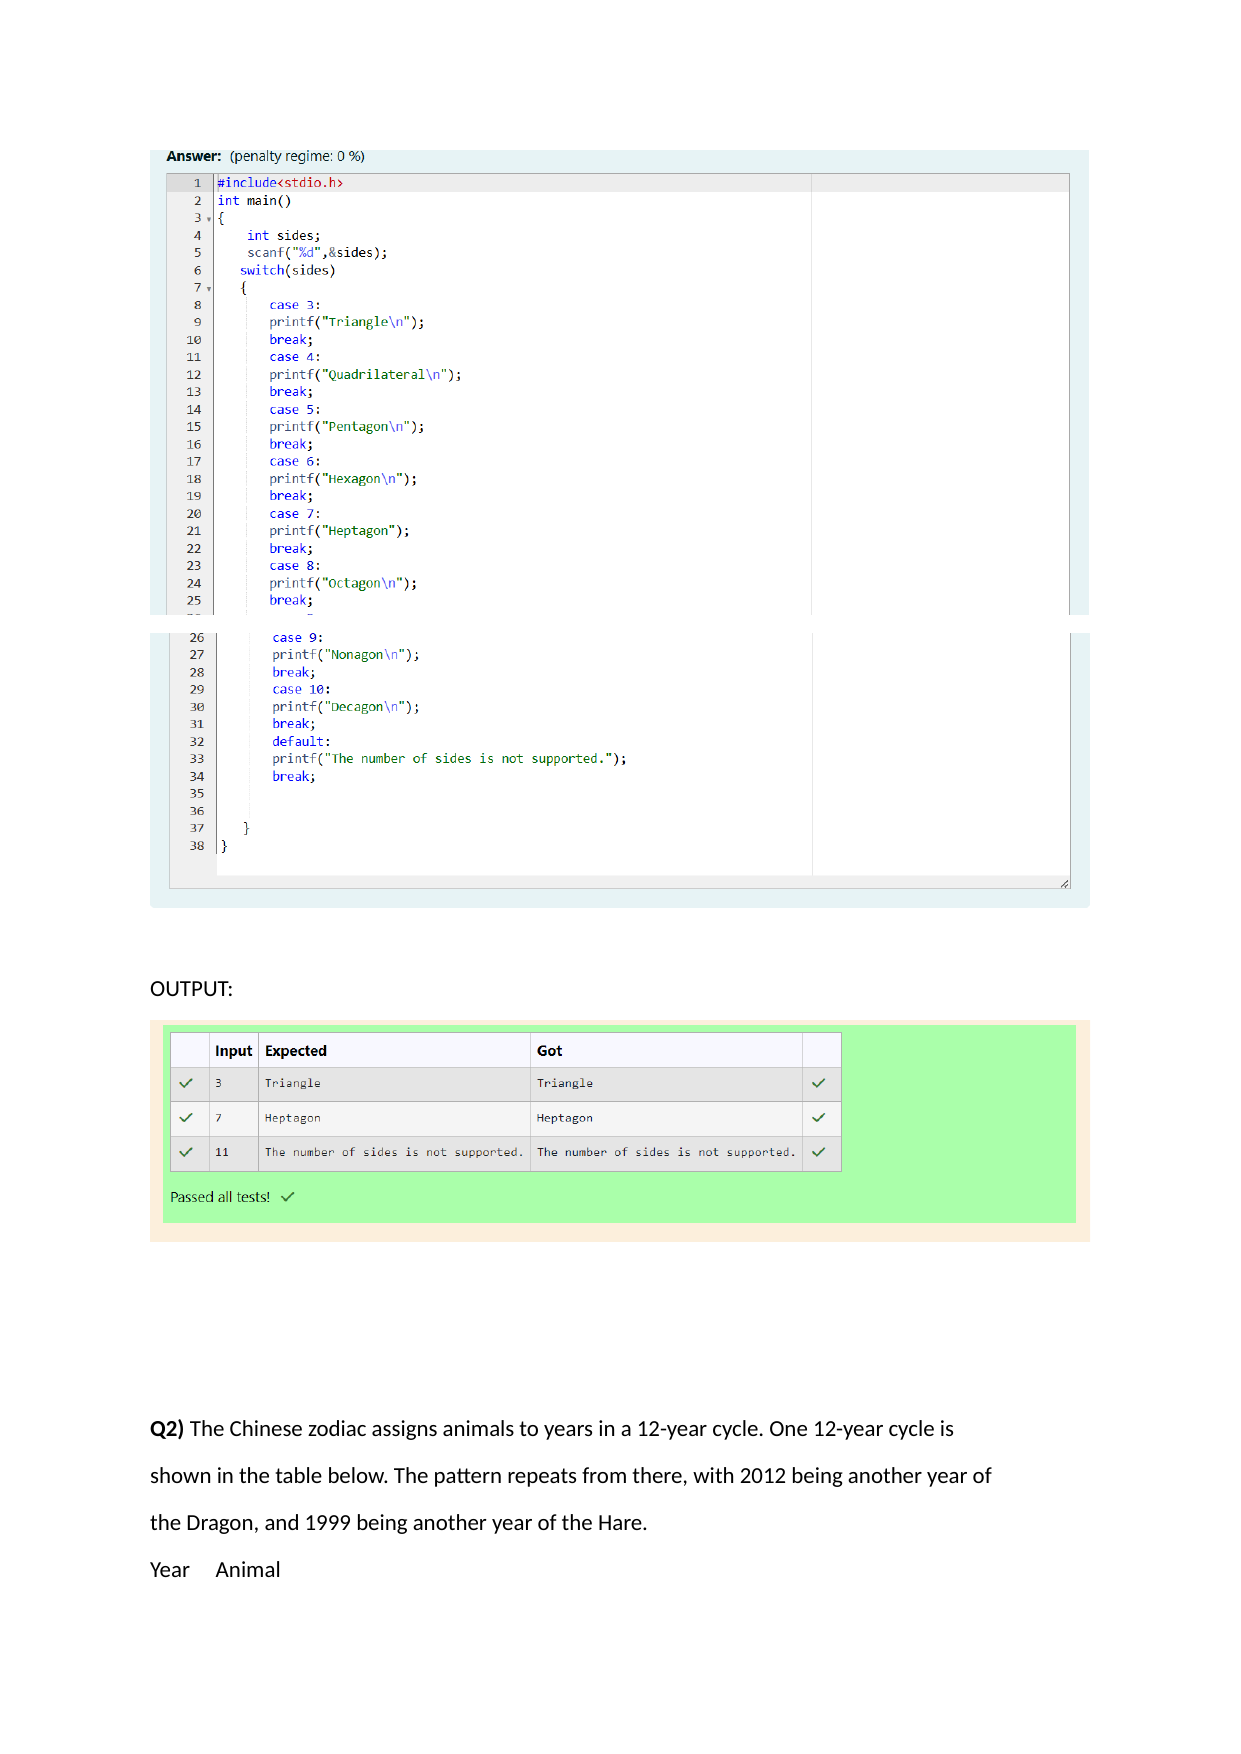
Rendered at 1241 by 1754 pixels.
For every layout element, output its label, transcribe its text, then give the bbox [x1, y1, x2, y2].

picture [150, 633, 1091, 909]
picture [150, 1020, 1091, 1256]
text Q2) The Chinese zodiac assigns animals to years in a 12-year cycle. One 12-year cycle is [150, 1414, 1090, 1443]
text the Dragon, and 1999 being another year of the Hare. [150, 1508, 1090, 1536]
text shown in the table below. The pattern repeats from there, with 2012 being another year of [150, 1461, 1090, 1489]
text OUTPUT: [150, 974, 1090, 1002]
picture [150, 150, 1091, 615]
text Year Animal [150, 1555, 1090, 1583]
